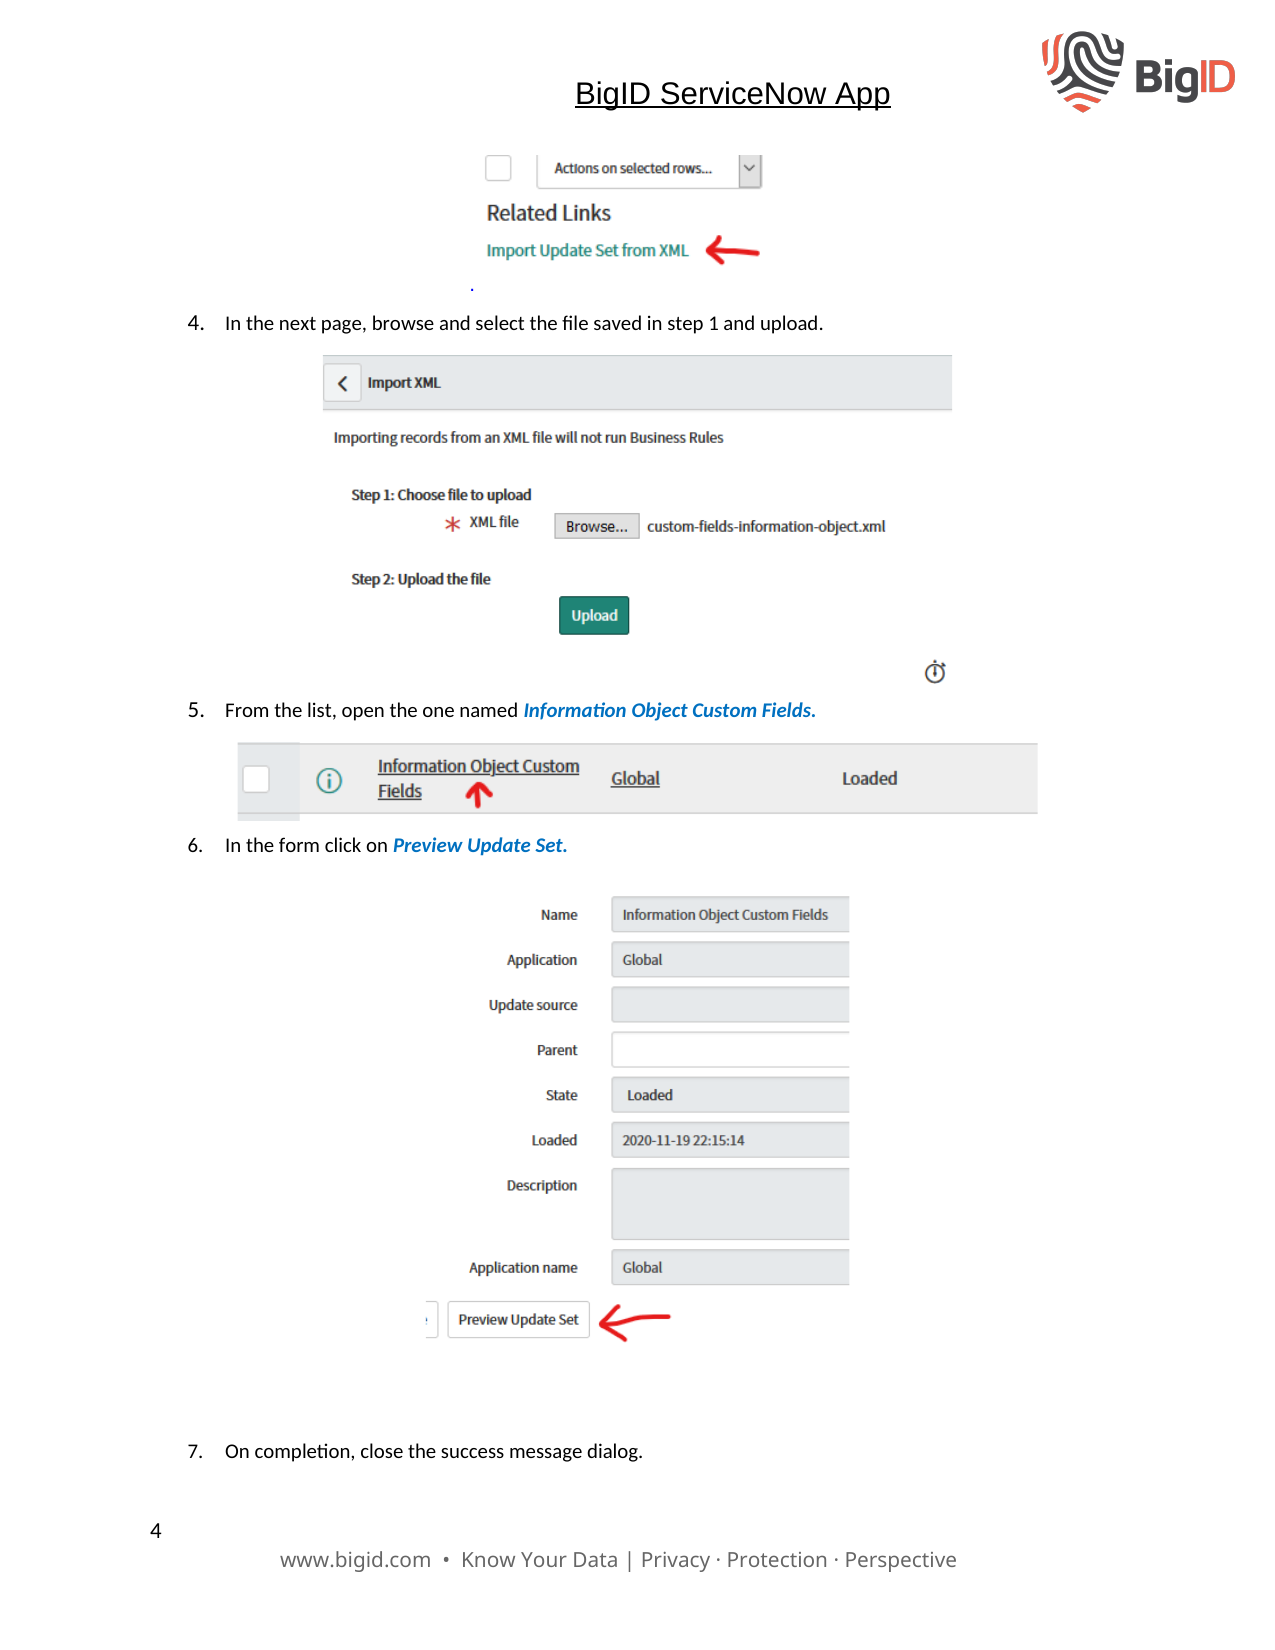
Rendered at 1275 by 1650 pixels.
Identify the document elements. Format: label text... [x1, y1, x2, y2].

list On completion, close the success message dialog. [187, 1438, 1125, 1463]
picture [322, 355, 953, 684]
picture [425, 876, 850, 1354]
list In the next page, browse and select the file saved in step 1 and upload. [187, 308, 1125, 336]
list In the form click on Preview Update Set. [187, 832, 1125, 858]
picture [237, 742, 1038, 821]
picture [480, 155, 806, 292]
list From the list, open the one named Information Object Custom Fields. [187, 696, 1125, 723]
picture [1037, 26, 1240, 118]
